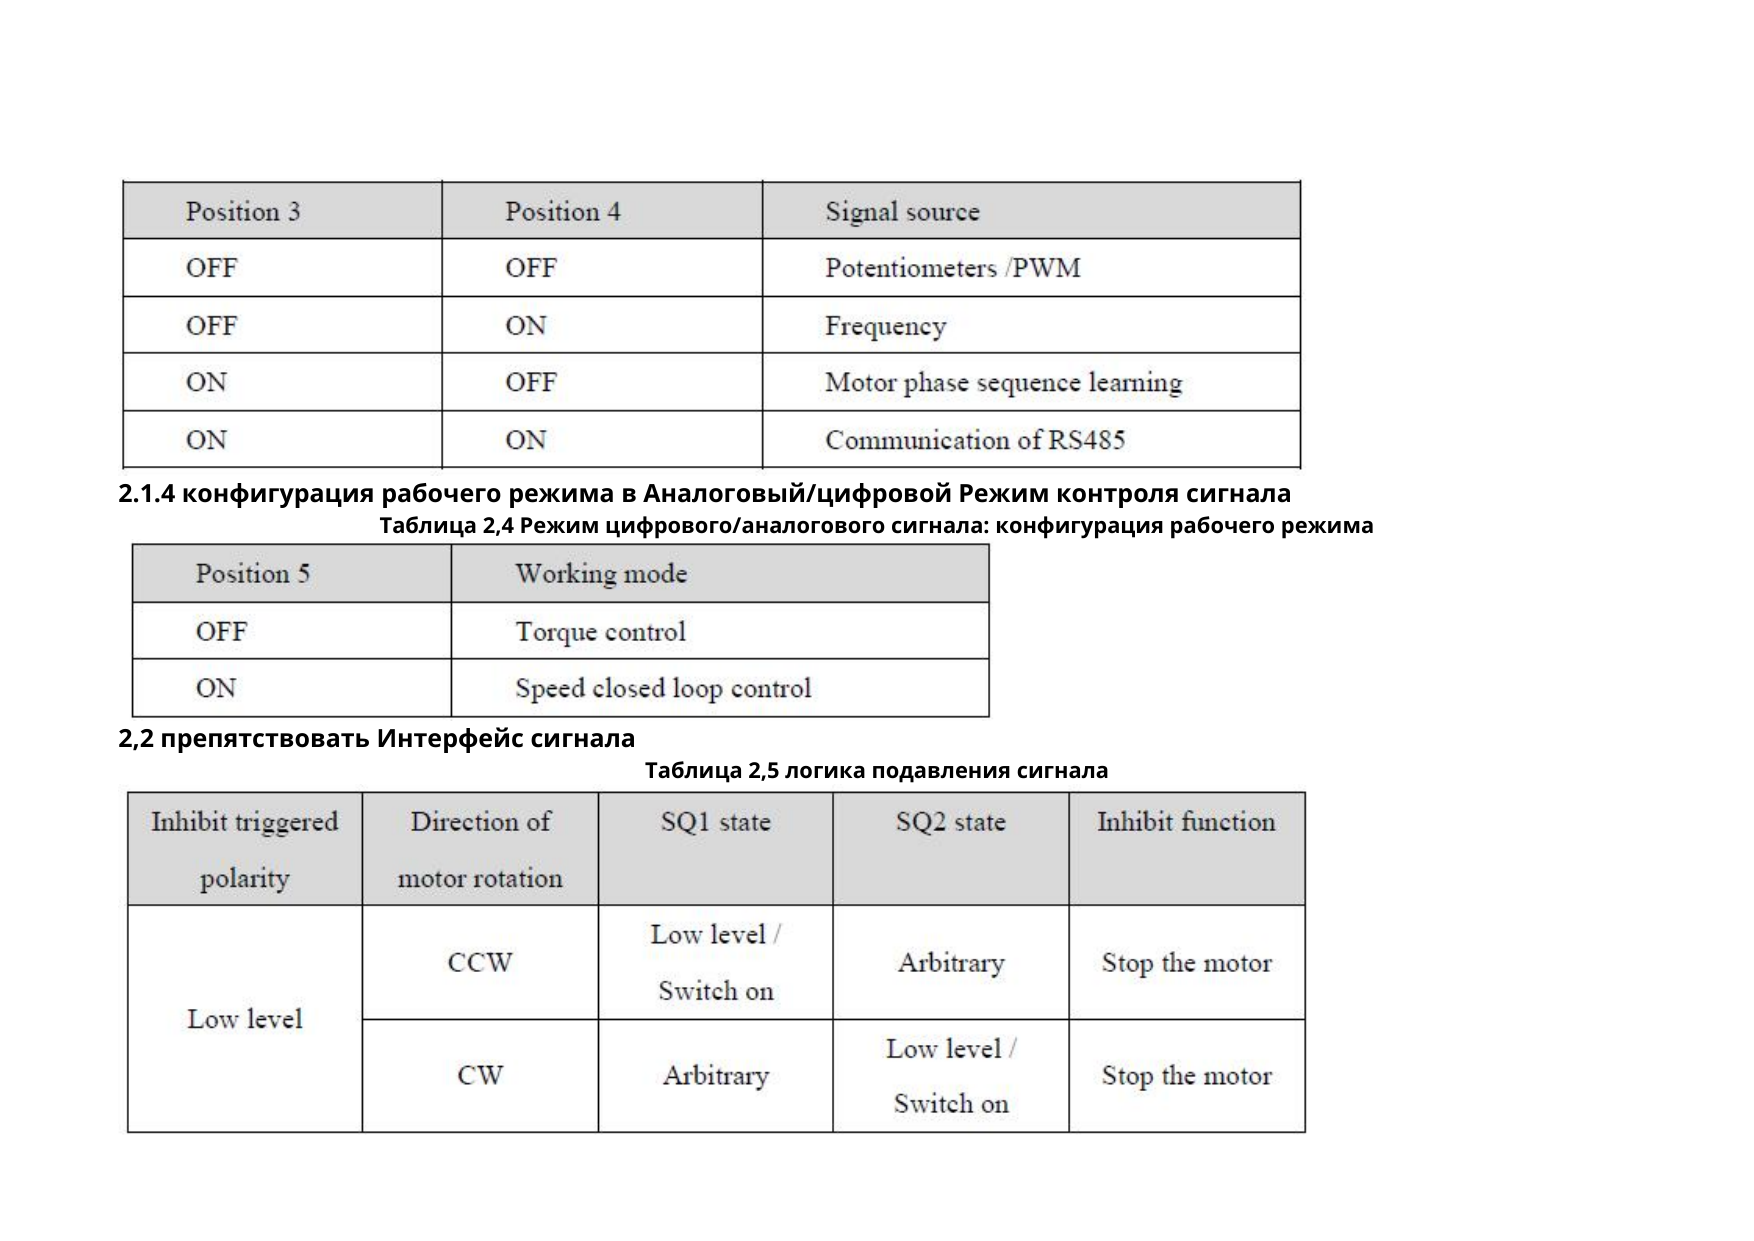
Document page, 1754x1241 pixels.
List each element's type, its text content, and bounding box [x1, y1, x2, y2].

picture [118, 784, 1311, 1138]
text Таблица 2,4 Режим цифрового/аналогового сигнала: конфигурация рабочего режима [118, 510, 1636, 539]
picture [118, 539, 998, 721]
text 2.1.4 конфигурация рабочего режима в Аналоговый/цифровой Режим контроля сигнала [118, 476, 1636, 510]
picture [118, 177, 1311, 476]
text 2,2 препятствовать Интерфейс сигнала [118, 721, 1636, 755]
text Таблица 2,5 логика подавления сигнала [118, 755, 1636, 784]
